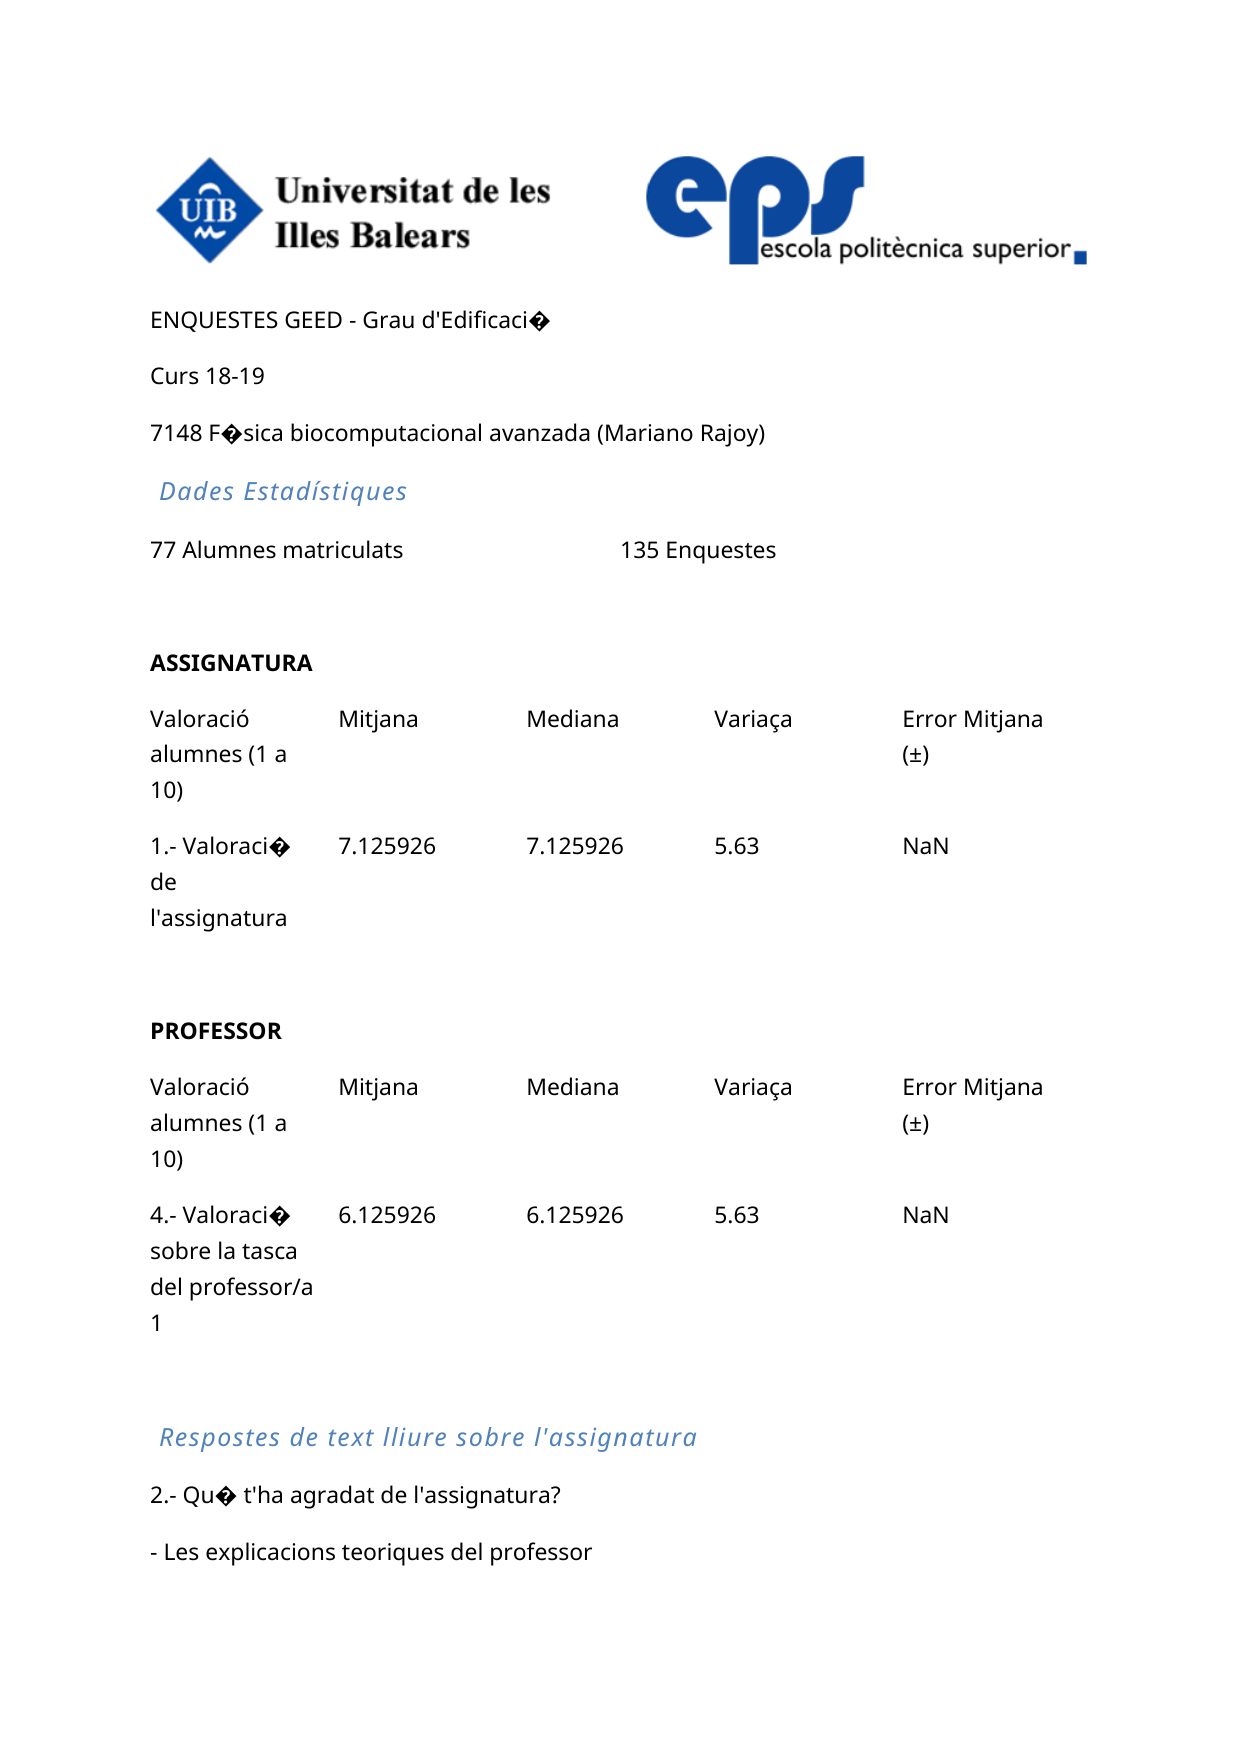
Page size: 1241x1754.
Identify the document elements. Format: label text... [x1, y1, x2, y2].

table_cell NaN [891, 1199, 1079, 1362]
table_cell 5.63 [703, 1199, 891, 1362]
text 2.- Qu� t'ha agradat de l'assignatura? [150, 1479, 1090, 1510]
table_cell 4.- Valoraci� sobre la tasca del professor/a 1 [139, 1199, 327, 1362]
table_cell Variaça [703, 703, 891, 830]
text ENQUESTES GEED - Grau d'Edificaci� [150, 303, 1090, 335]
table_cell 5.63 [703, 830, 891, 958]
table_cell Variaça [703, 1071, 891, 1199]
table_header 77 Alumnes matriculats [139, 534, 609, 590]
table_cell 7.125926 [327, 830, 515, 958]
table_cell 6.125926 [327, 1199, 515, 1362]
table_cell Valoració alumnes (1 a 10) [139, 703, 327, 830]
text 7148 F�sica biocomputacional avanzada (Mariano Rajoy) [150, 417, 1090, 448]
text - Les explicacions teoriques del professor [150, 1536, 1090, 1567]
subtitle Dades Estadístiques [159, 474, 1090, 508]
table_cell Mediana [515, 703, 703, 830]
table_cell 1.- Valoraci� de l'assignatura [139, 830, 327, 958]
table_cell 7.125926 [515, 830, 703, 958]
table_cell Error Mitjana (±) [891, 1071, 1079, 1199]
table_header PROFESSOR [139, 1015, 1079, 1071]
text Curs 18-19 [150, 360, 1090, 392]
table_header ASSIGNATURA [139, 647, 1079, 702]
table_cell 6.125926 [515, 1199, 703, 1362]
table_cell NaN [891, 830, 1079, 958]
table_cell Mediana [515, 1071, 703, 1199]
table_header 135 Enquestes [609, 534, 1079, 590]
picture [150, 150, 1088, 278]
subtitle Respostes de text lliure sobre l'assignatura [159, 1419, 1090, 1453]
table_cell Error Mitjana (±) [891, 703, 1079, 830]
table_cell Valoració alumnes (1 a 10) [139, 1071, 327, 1199]
table_cell Mitjana [327, 703, 515, 830]
table_cell Mitjana [327, 1071, 515, 1199]
